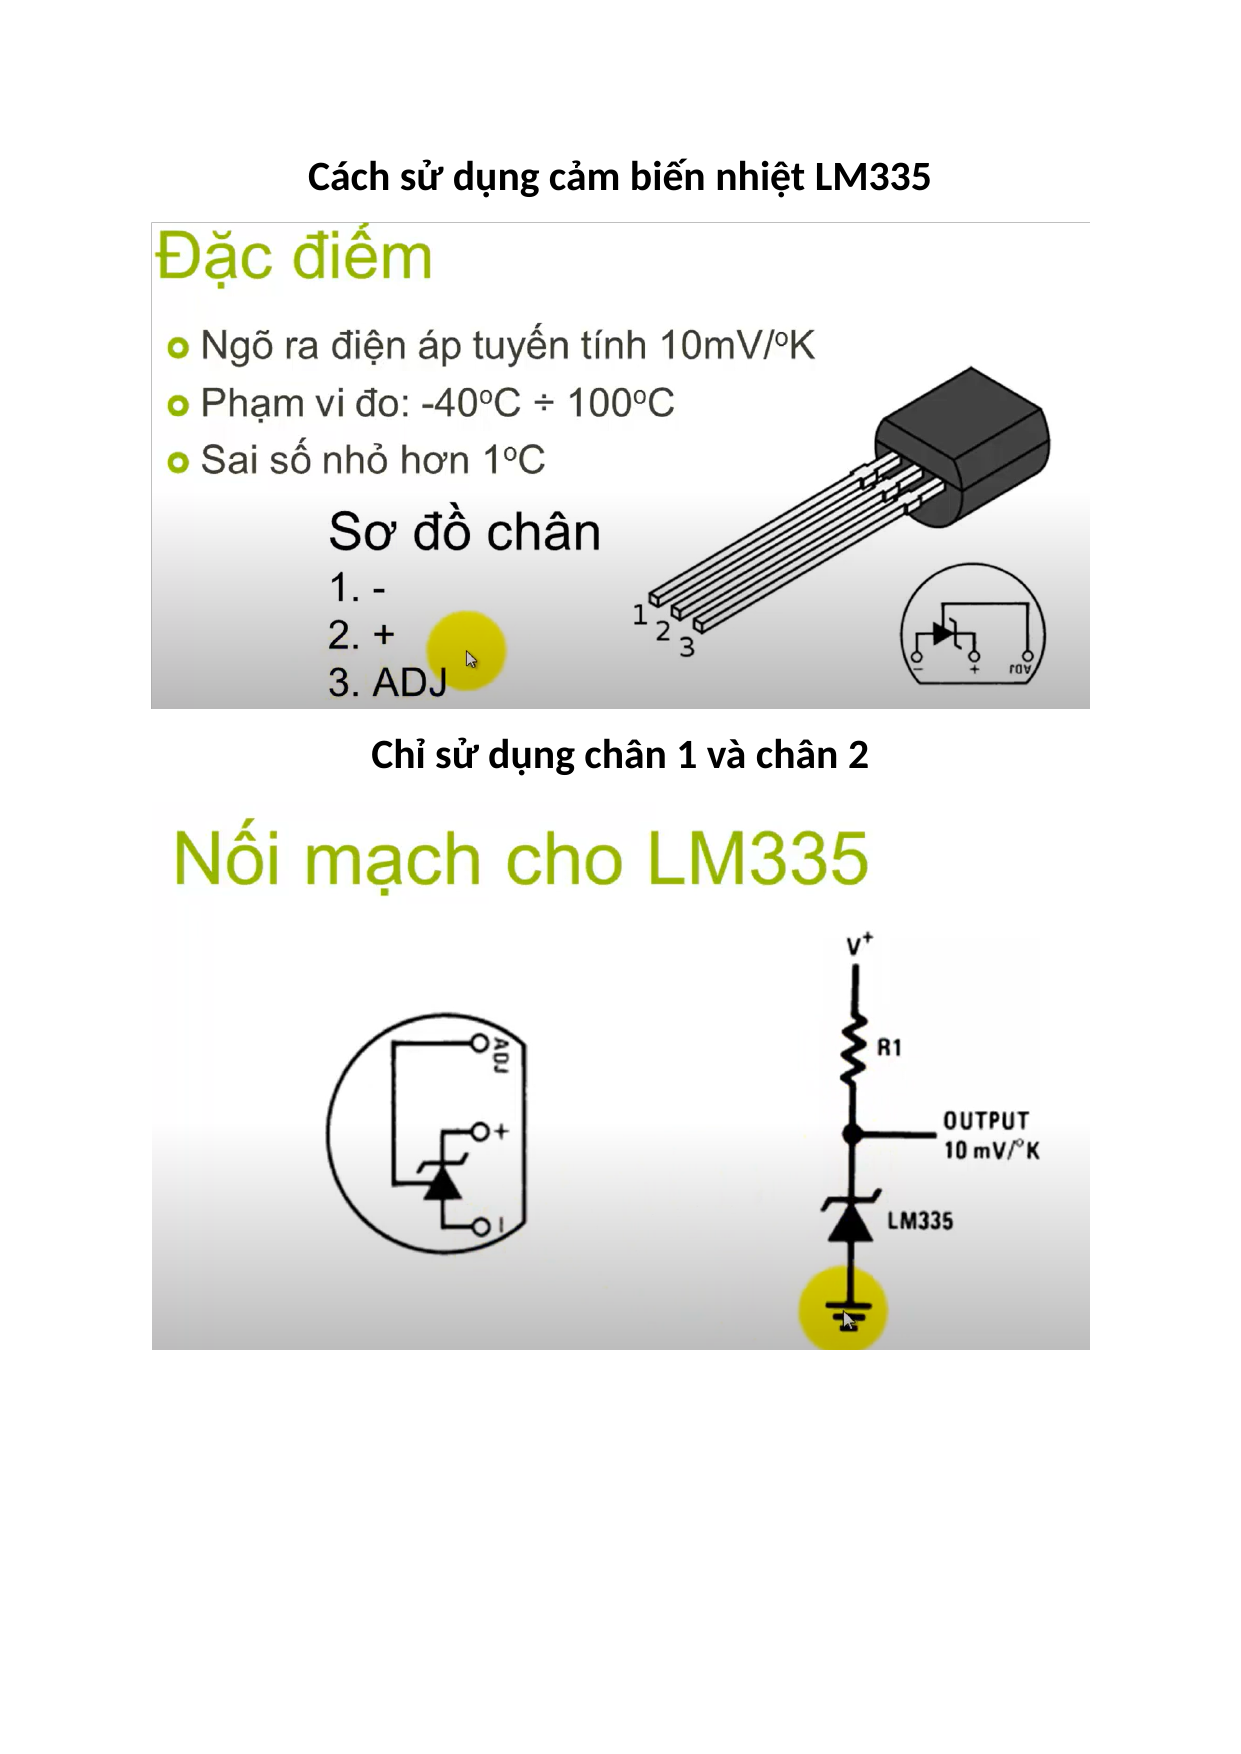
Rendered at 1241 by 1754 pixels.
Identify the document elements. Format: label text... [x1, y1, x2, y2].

picture [150, 800, 1091, 1351]
text Chỉ sử dụng chân 1 và chân 2 [150, 728, 1090, 779]
picture [150, 221, 1091, 710]
text Cách sử dụng cảm biến nhiệt LM335 [150, 150, 1090, 201]
